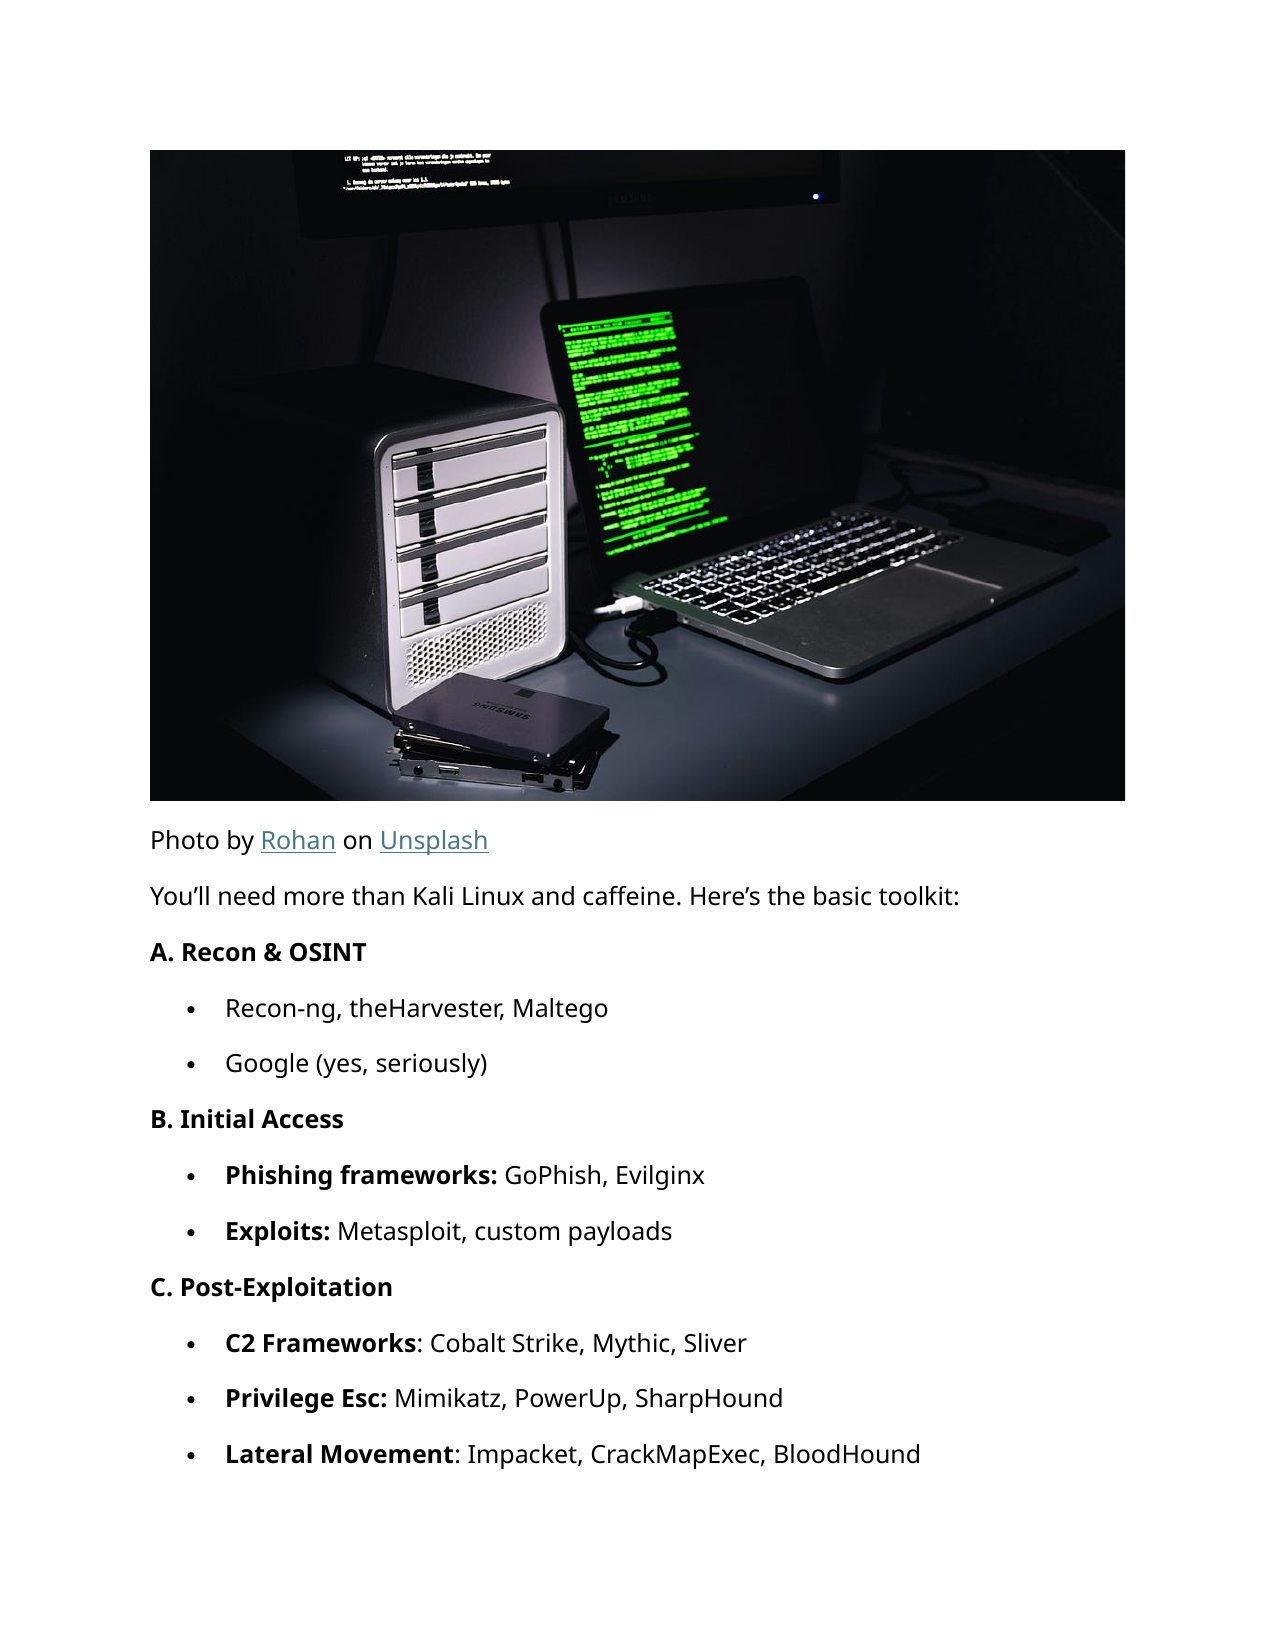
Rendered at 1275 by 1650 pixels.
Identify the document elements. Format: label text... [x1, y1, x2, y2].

picture [150, 150, 1125, 801]
text B. Initial Access [150, 1102, 1125, 1136]
list Google (yes, seriously) [187, 1046, 1125, 1080]
list Lateral Movement: Impacket, CrackMapExec, BloodHound [187, 1437, 1125, 1471]
text C. Post-Exploitation [150, 1269, 1125, 1303]
list Exploits: Metasploit, custom payloads [187, 1213, 1125, 1248]
text Photo by Rohan on Unsplash [150, 823, 1125, 857]
text A. Recon & OSINT [150, 934, 1125, 968]
list Phishing frameworks: GoPhish, Evilginx [187, 1158, 1125, 1192]
list C2 Frameworks: Cobalt Strike, Mythic, Sliver [187, 1325, 1125, 1359]
text You’ll need more than Kali Linux and caffeine. Here’s the basic toolkit: [150, 878, 1125, 913]
list Recon-ng, theHarvester, Maltego [187, 990, 1125, 1024]
list Privilege Esc: Mimikatz, PowerUp, SharpHound [187, 1381, 1125, 1415]
